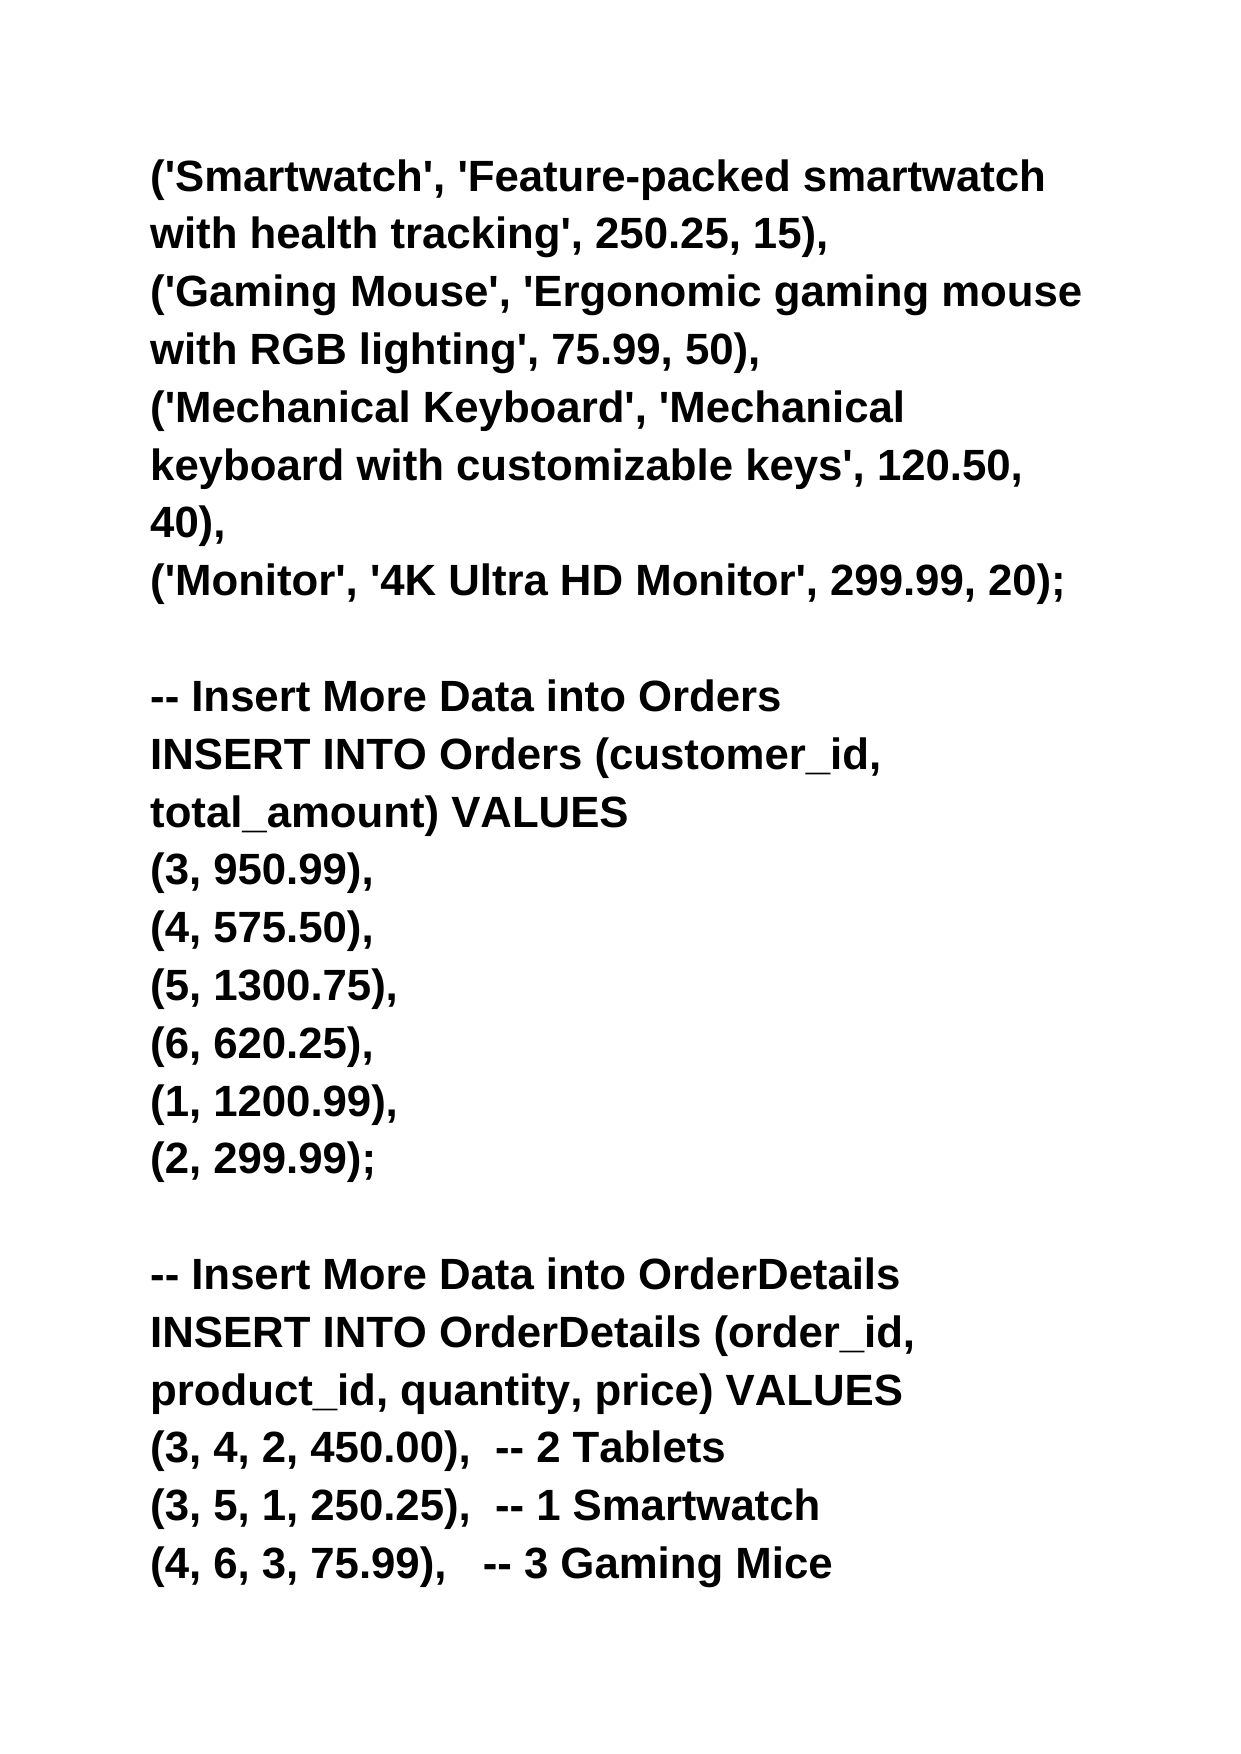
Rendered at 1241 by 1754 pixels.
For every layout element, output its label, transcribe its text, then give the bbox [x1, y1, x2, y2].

text (6, 620.25), [150, 1017, 1090, 1067]
text (3, 4, 2, 450.00), -- 2 Tablets [150, 1422, 1090, 1472]
text INSERT INTO OrderDetails (order_id, product_id, quantity, price) VALUES [150, 1306, 1090, 1414]
text ('Monitor', '4K Ultra HD Monitor', 299.99, 20); [150, 555, 1090, 605]
text (3, 5, 1, 250.25), -- 1 Smartwatch [150, 1480, 1090, 1530]
text (4, 575.50), [150, 902, 1090, 952]
text (5, 1300.75), [150, 959, 1090, 1010]
text (4, 6, 3, 75.99), -- 3 Gaming Mice [150, 1537, 1090, 1588]
text (3, 950.99), [150, 844, 1090, 894]
text ('Gaming Mouse', 'Ergonomic gaming mouse with RGB lighting', 75.99, 50), [150, 266, 1090, 374]
text ('Smartwatch', 'Feature-packed smartwatch with health tracking', 250.25, 15), [150, 150, 1090, 258]
text -- Insert More Data into OrderDetails [150, 1248, 1090, 1299]
text (2, 299.99); [150, 1133, 1090, 1183]
text ('Mechanical Keyboard', 'Mechanical keyboard with customizable keys', 120.50, 40), [150, 381, 1090, 547]
text (1, 1200.99), [150, 1075, 1090, 1125]
text -- Insert More Data into Orders [150, 670, 1090, 721]
text INSERT INTO Orders (customer_id, total_amount) VALUES [150, 728, 1090, 836]
